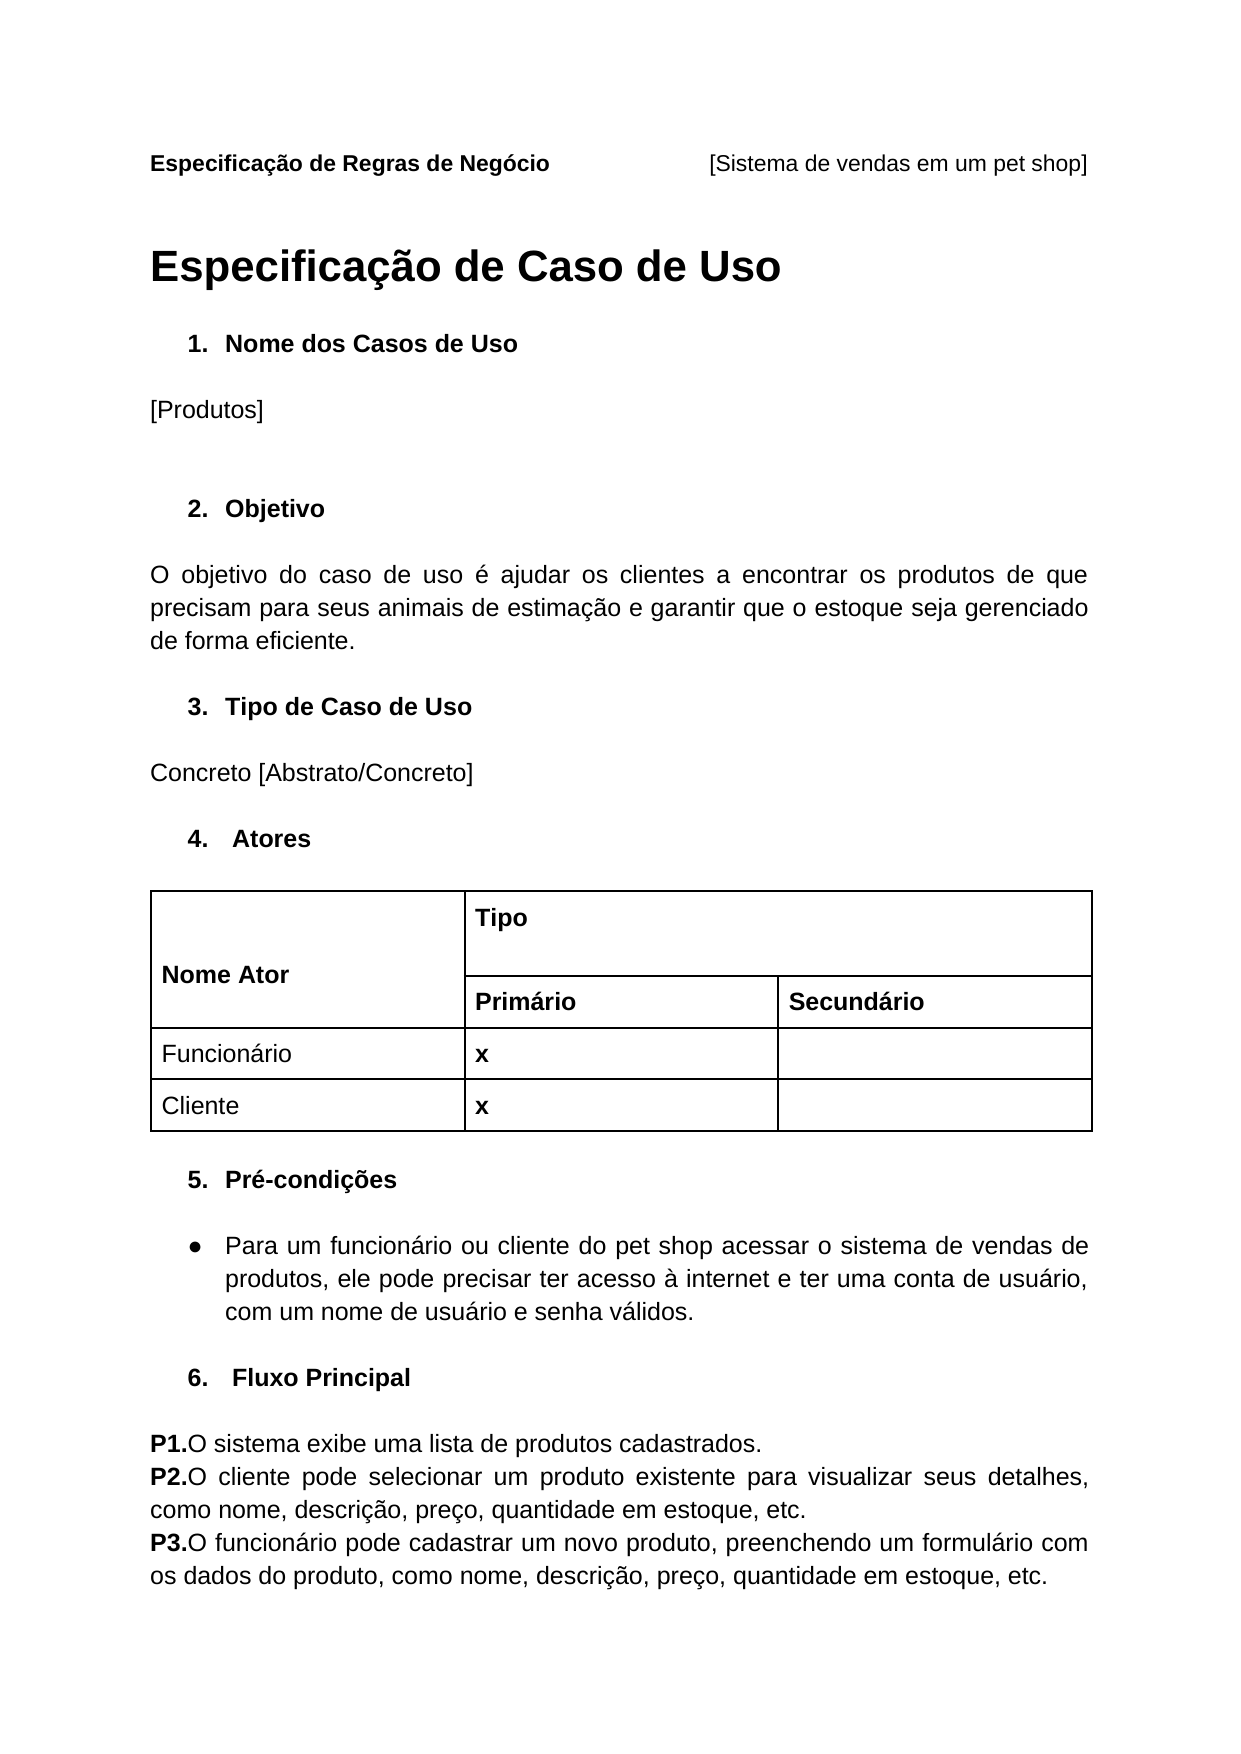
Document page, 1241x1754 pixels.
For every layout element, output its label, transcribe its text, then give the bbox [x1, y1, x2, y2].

text Especificação de Caso de Uso [150, 241, 1090, 291]
text [Produtos] [150, 395, 1090, 423]
text P2.O cliente pode selecionar um produto existente para visualizar seus detalhes, como nome, descrição, preço, quantidade em estoque, etc. [150, 1462, 1090, 1524]
table_header Tipo [466, 892, 1091, 975]
table_cell Secundário [779, 977, 1091, 1027]
text P1.O sistema exibe uma lista de produtos cadastrados. [150, 1429, 1090, 1458]
list Tipo de Caso de Uso [187, 692, 1090, 721]
text Especificação de Regras de Negócio [Sistema de vendas em um pet shop] [150, 150, 1090, 176]
text O objetivo do caso de uso é ajudar os clientes a encontrar os produtos de que precisam para seus animais de estimação e garantir que o estoque seja gerenciado de forma eficiente. [150, 560, 1090, 654]
text P3.O funcionário pode cadastrar um novo produto, preenchendo um formulário com os dados do produto, como nome, descrição, preço, quantidade em estoque, etc. [150, 1528, 1090, 1590]
table_cell x [466, 1080, 777, 1130]
list Nome dos Casos de Uso [187, 329, 1090, 357]
list Objetivo [187, 494, 1090, 522]
table_cell [779, 1029, 1091, 1078]
table_header Nome Ator [152, 892, 464, 1027]
text Concreto [Abstrato/Concreto] [150, 758, 1090, 787]
table_cell Funcionário [152, 1029, 464, 1078]
list Para um funcionário ou cliente do pet shop acessar o sistema de vendas de produtos, ele pode precisar ter acesso à internet e ter uma conta de usuário, com um nome de usuário e senha válidos. [187, 1231, 1090, 1326]
list Fluxo Principal [187, 1363, 1090, 1392]
table_cell Cliente [152, 1080, 464, 1130]
table_cell x [466, 1029, 777, 1078]
list Pré-condições [187, 1165, 1090, 1194]
list Atores [187, 824, 1090, 853]
table_cell Primário [466, 977, 777, 1027]
table_cell [779, 1080, 1091, 1130]
